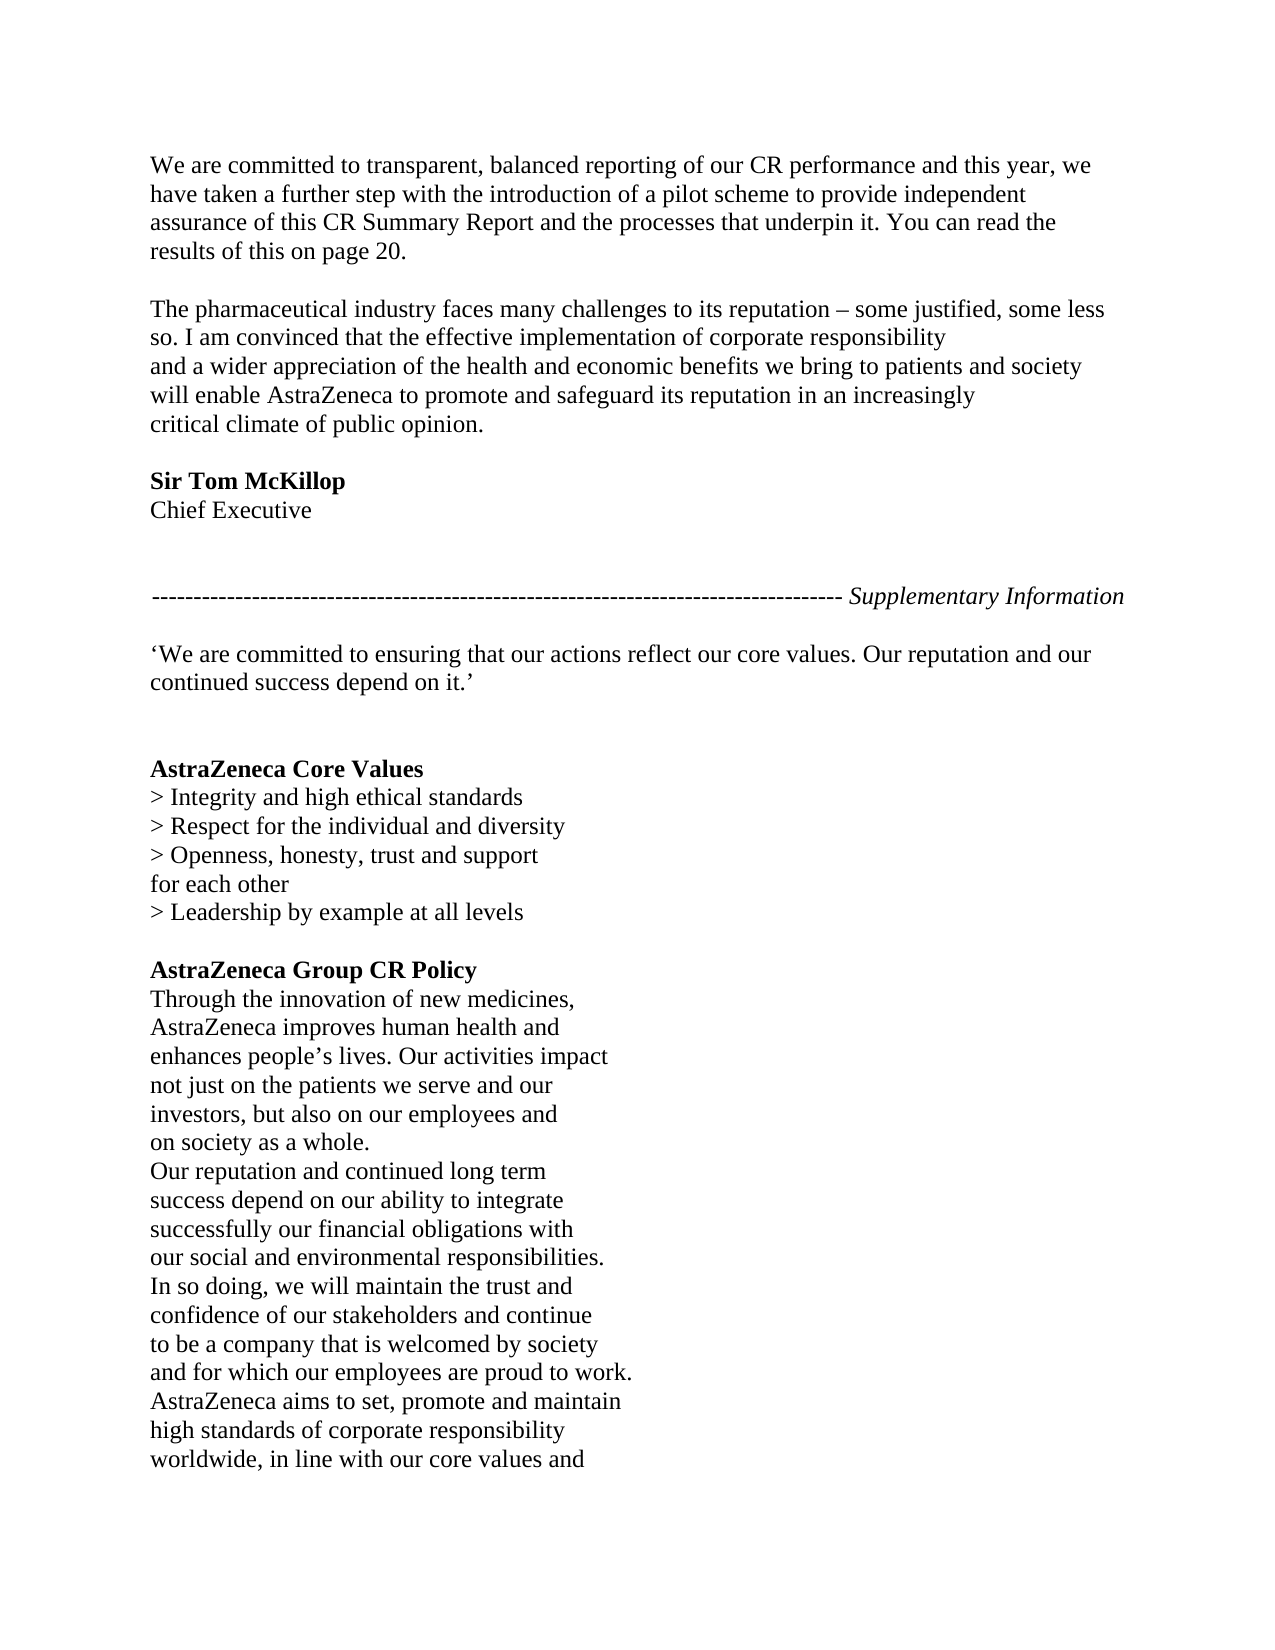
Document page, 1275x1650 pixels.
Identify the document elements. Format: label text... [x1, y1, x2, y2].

text AstraZeneca aims to set, promote and maintain [150, 1386, 1125, 1415]
text success depend on our ability to integrate [150, 1185, 1125, 1214]
text > Leadership by example at all levels [150, 897, 1125, 926]
text We are committed to transparent, balanced reporting of our CR performance and this year, we have taken a further step with the introduction of a pilot scheme to provide independent assurance of this CR Summary Report and the processes that underpin it. You can read the results of this on page 20. [150, 150, 1125, 265]
text critical climate of public opinion. [150, 409, 1125, 437]
text high standards of corporate responsibility [150, 1415, 1125, 1444]
text and for which our employees are proud to work. [150, 1357, 1125, 1386]
text our social and environmental responsibilities. [150, 1242, 1125, 1271]
text not just on the patients we serve and our [150, 1070, 1125, 1099]
text The pharmaceutical industry faces many challenges to its reputation – some justified, some less so. I am convinced that the effective implementation of corporate responsibility [150, 294, 1125, 351]
text AstraZeneca Core Values [150, 754, 1125, 782]
text confidence of our stakeholders and continue [150, 1300, 1125, 1329]
text on society as a whole. [150, 1127, 1125, 1156]
text In so doing, we will maintain the trust and [150, 1271, 1125, 1300]
text to be a company that is welcomed by society [150, 1329, 1125, 1357]
text Chief Executive [150, 495, 1125, 524]
text investors, but also on our employees and [150, 1099, 1125, 1127]
text ----------------------------------------------------------------------------------- Supplementary Information [150, 581, 1125, 610]
text ‘We are committed to ensuring that our actions reflect our core values. Our reputation and our continued success depend on it.’ [150, 639, 1125, 696]
text Our reputation and continued long term [150, 1156, 1125, 1185]
text AstraZeneca Group CR Policy [150, 955, 1125, 984]
text for each other [150, 869, 1125, 897]
text > Openness, honesty, trust and support [150, 840, 1125, 869]
text enhances people’s lives. Our activities impact [150, 1041, 1125, 1070]
text and a wider appreciation of the health and economic benefits we bring to patients and society will enable AstraZeneca to promote and safeguard its reputation in an increasingly [150, 351, 1125, 409]
text Sir Tom McKillop [150, 466, 1125, 495]
text Through the innovation of new medicines, [150, 984, 1125, 1012]
text > Integrity and high ethical standards [150, 782, 1125, 811]
text successfully our financial obligations with [150, 1214, 1125, 1242]
text AstraZeneca improves human health and [150, 1012, 1125, 1041]
text worldwide, in line with our core values and [150, 1444, 1125, 1472]
text > Respect for the individual and diversity [150, 811, 1125, 840]
